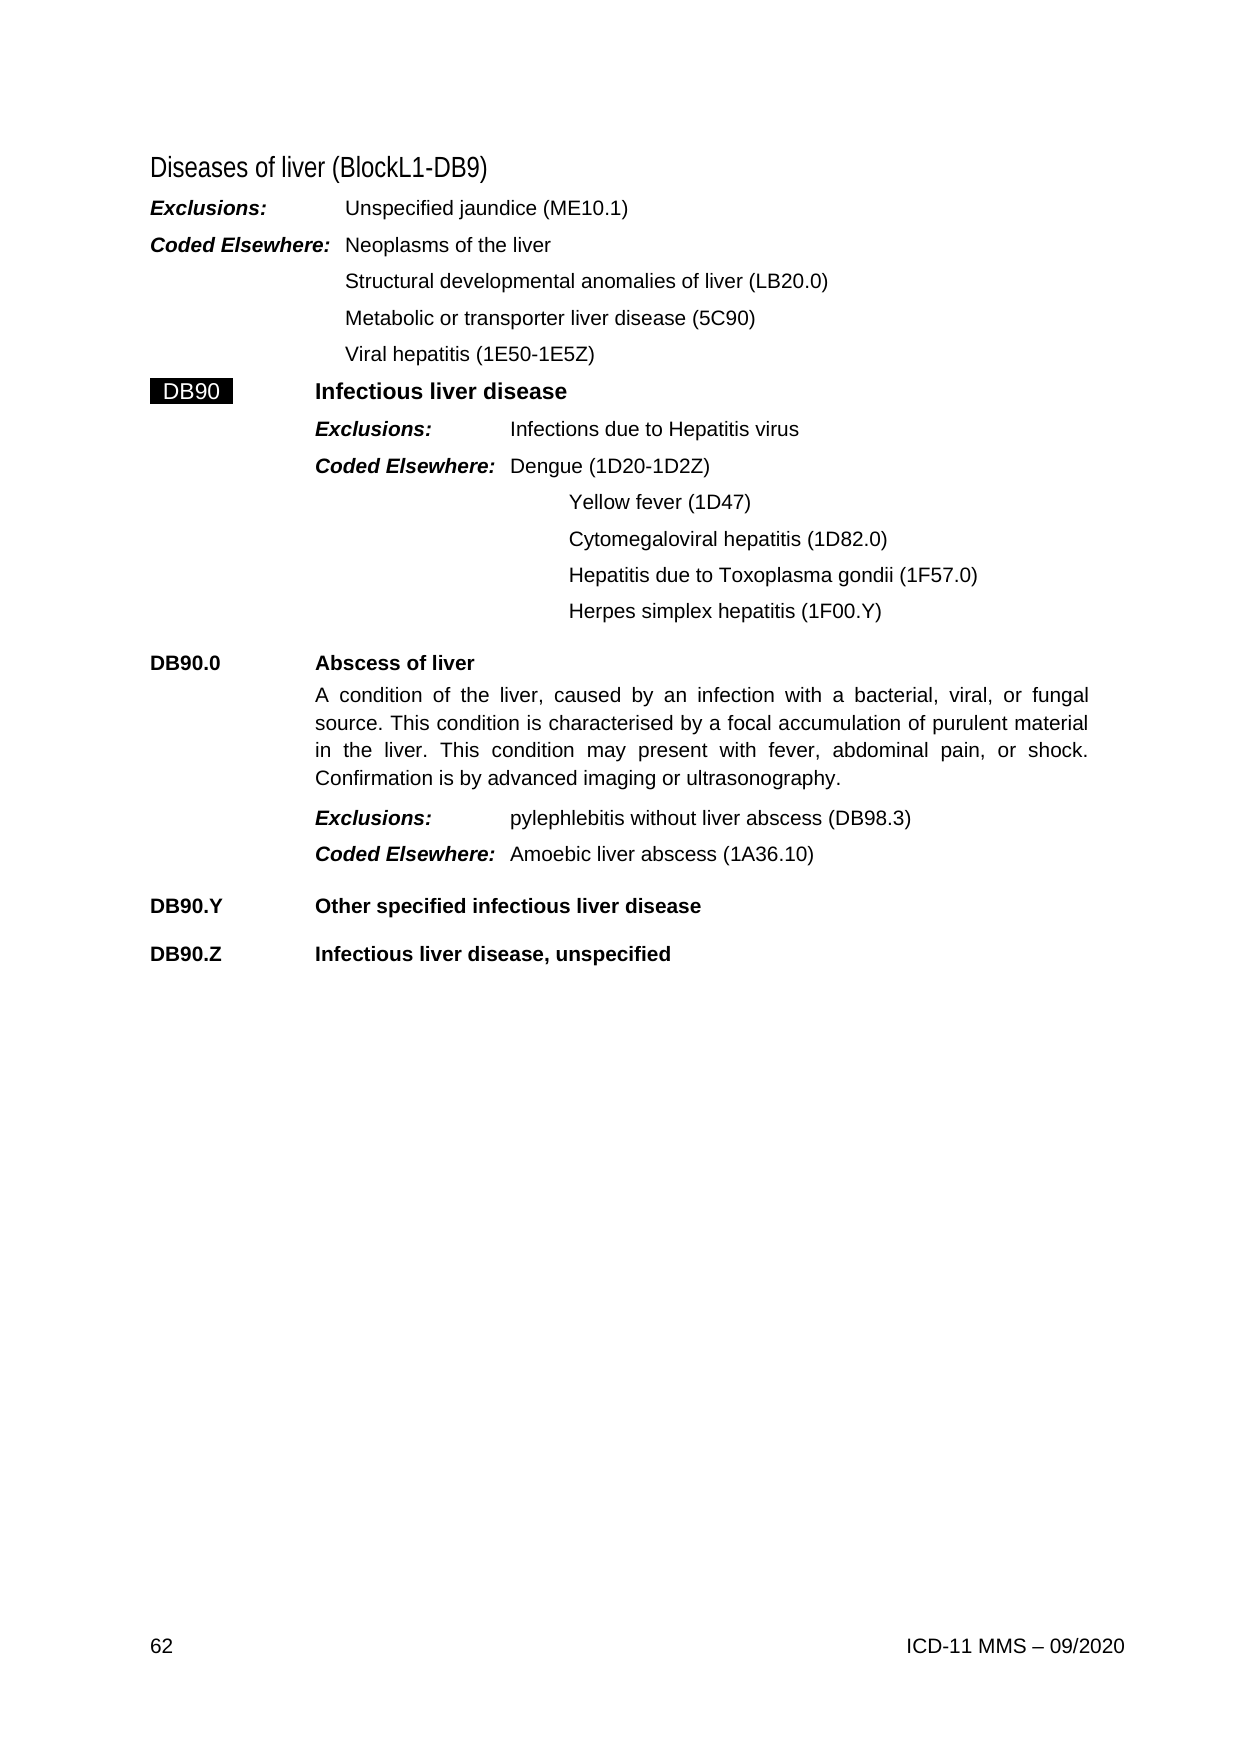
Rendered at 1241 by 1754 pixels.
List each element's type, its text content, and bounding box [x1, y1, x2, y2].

list Exclusions: Infections due to Hepatitis virus [315, 417, 1090, 441]
list Viral hepatitis (1E50-1E5Z) [345, 342, 1090, 366]
list Cytomegaloviral hepatitis (1D82.0) [568, 526, 1090, 550]
list Coded Elsewhere: Amoebic liver abscess (1A36.10) [315, 842, 1090, 866]
list Metabolic or transporter liver disease (5C90) [345, 305, 1090, 329]
list Structural developmental anomalies of liver (LB20.0) [345, 269, 1090, 293]
list Coded Elsewhere: Neoplasms of the liver [150, 232, 1090, 256]
title DB90 Infectious liver disease [233, 378, 1090, 404]
title DB90.Z Infectious liver disease, unspecified [150, 941, 1090, 965]
list Hepatitis due to Toxoplasma gondii (1F57.0) [568, 563, 1090, 587]
list Yellow fever (1D47) [568, 490, 1090, 514]
title DB90.0 Abscess of liver [150, 651, 1090, 675]
title Diseases of liver (BlockL1‑DB9) [150, 150, 1090, 183]
list Herpes simplex hepatitis (1F00.Y) [568, 599, 1090, 623]
list Coded Elsewhere: Dengue (1D20-1D2Z) [315, 453, 1090, 477]
list Exclusions: pylephlebitis without liver abscess (DB98.3) [315, 806, 1090, 830]
text A condition of the liver, caused by an infection with a bacterial, viral, or fungal source. This condition is characterised by a focal accumulation of purulent material in the liver. This condition may present with fever, abdominal pain, or shock. Confirmation is by advanced imaging or ultrasonography. [315, 683, 1090, 790]
title DB90.Y Other specified infectious liver disease [150, 894, 1090, 918]
list Exclusions: Unspecified jaundice (ME10.1) [150, 196, 1090, 220]
